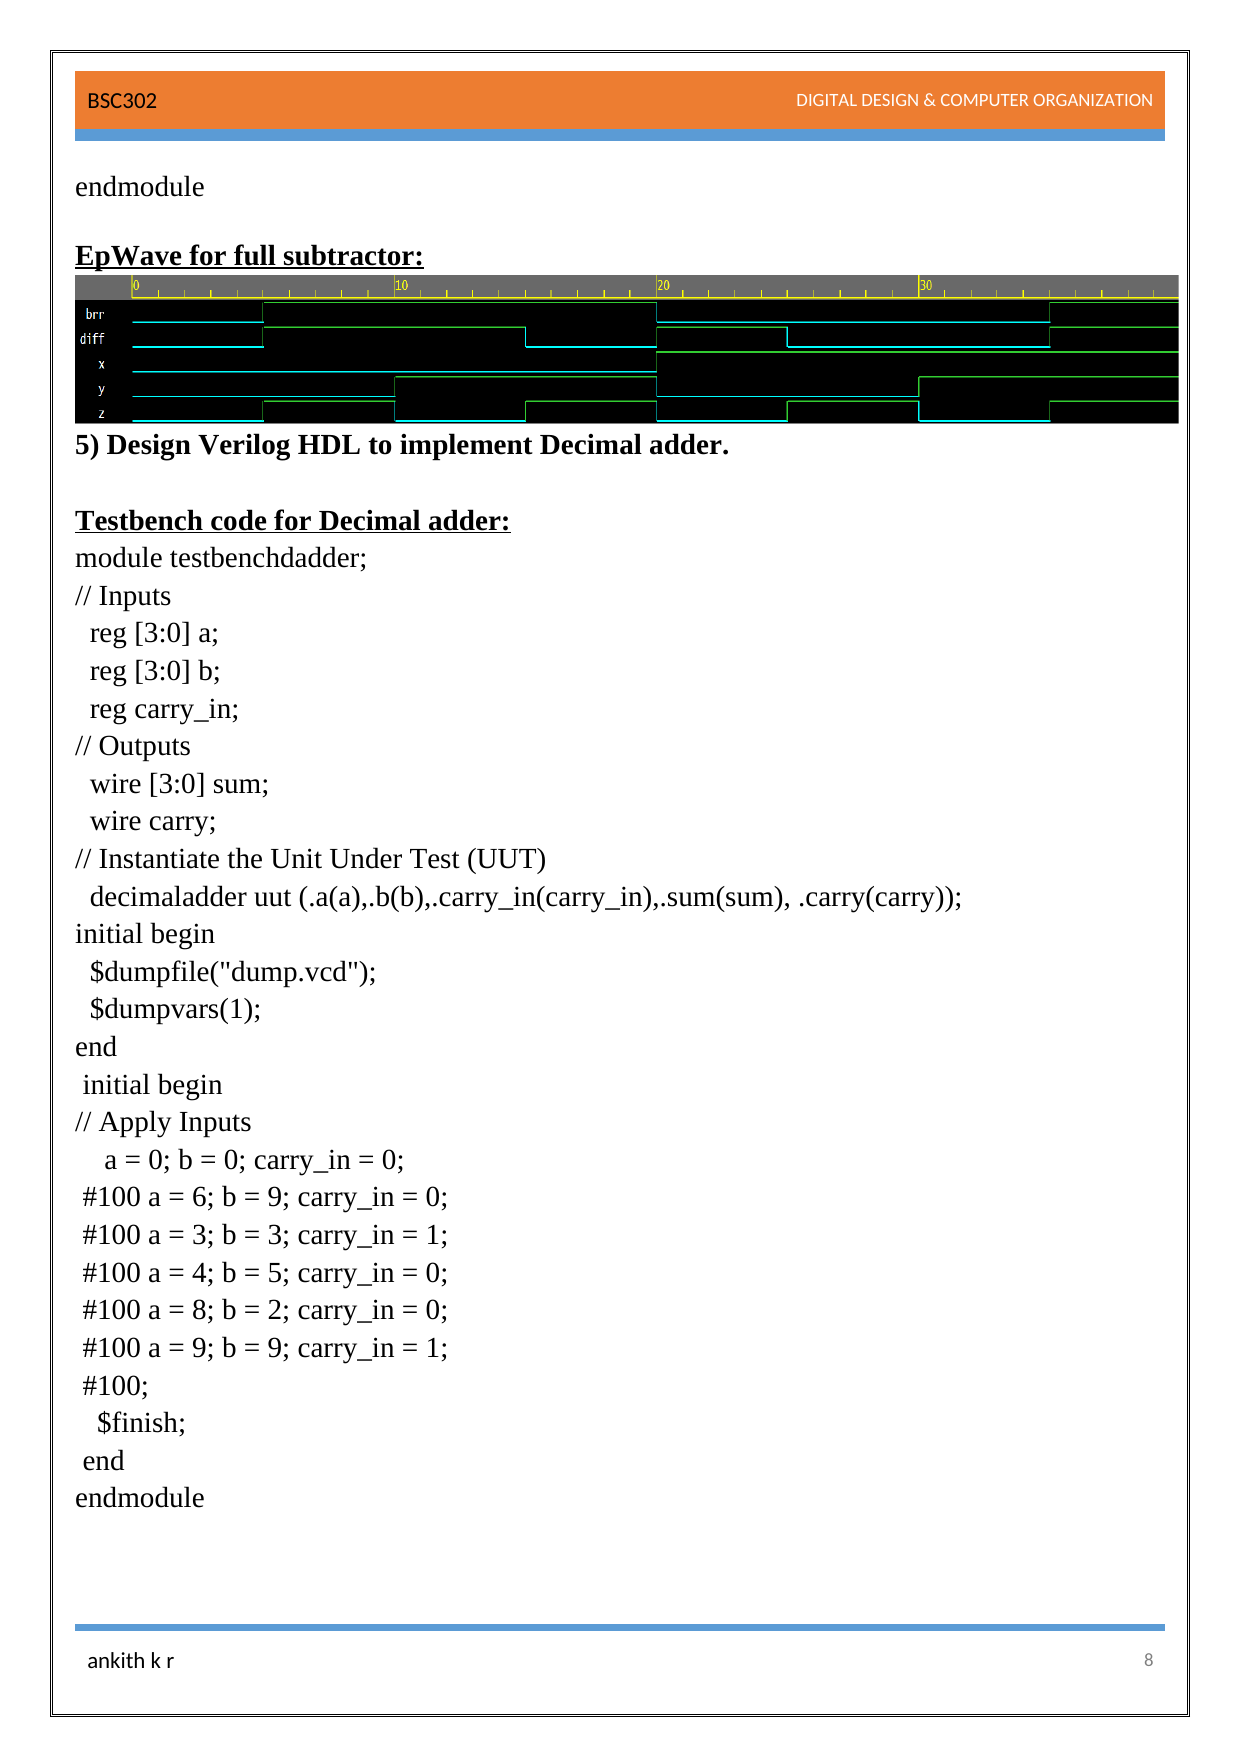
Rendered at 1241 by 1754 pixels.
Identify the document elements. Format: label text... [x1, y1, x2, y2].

text a = 0; b = 0; carry_in = 0; [75, 1142, 1165, 1176]
text endmodule [75, 169, 1165, 202]
text #100 a = 4; b = 5; carry_in = 0; [75, 1255, 1165, 1288]
text // Inputs [75, 578, 1165, 611]
text EpWave for full subtractor: [75, 238, 1165, 272]
text $finish; [75, 1405, 1165, 1439]
text Testbench code for Decimal adder: [75, 503, 1165, 536]
text endmodule [75, 1480, 1165, 1514]
text // Outputs [75, 728, 1165, 762]
text // Apply Inputs [75, 1104, 1165, 1138]
text // Instantiate the Unit Under Test (UUT) [75, 841, 1165, 875]
text $dumpfile("dump.vcd"); [75, 954, 1165, 987]
text initial begin [75, 1067, 1165, 1100]
text initial begin [75, 916, 1165, 950]
text #100 a = 8; b = 2; carry_in = 0; [75, 1292, 1165, 1326]
text $dumpvars(1); [75, 992, 1165, 1025]
picture [75, 275, 1179, 424]
text reg carry_in; [75, 691, 1165, 724]
text reg [3:0] b; [75, 653, 1165, 687]
text #100; [75, 1368, 1165, 1401]
text decimaladder uut (.a(a),.b(b),.carry_in(carry_in),.sum(sum), .carry(carry)); [75, 879, 1165, 912]
text reg [3:0] a; [75, 616, 1165, 649]
text #100 a = 3; b = 3; carry_in = 1; [75, 1217, 1165, 1251]
text wire carry; [75, 803, 1165, 837]
text #100 a = 9; b = 9; carry_in = 1; [75, 1330, 1165, 1363]
text wire [3:0] sum; [75, 766, 1165, 799]
text end [75, 1443, 1165, 1476]
text module testbenchdadder; [75, 540, 1165, 574]
text 5) Design Verilog HDL to implement Decimal adder. [75, 427, 1165, 461]
text #100 a = 6; b = 9; carry_in = 0; [75, 1179, 1165, 1213]
text end [75, 1029, 1165, 1063]
